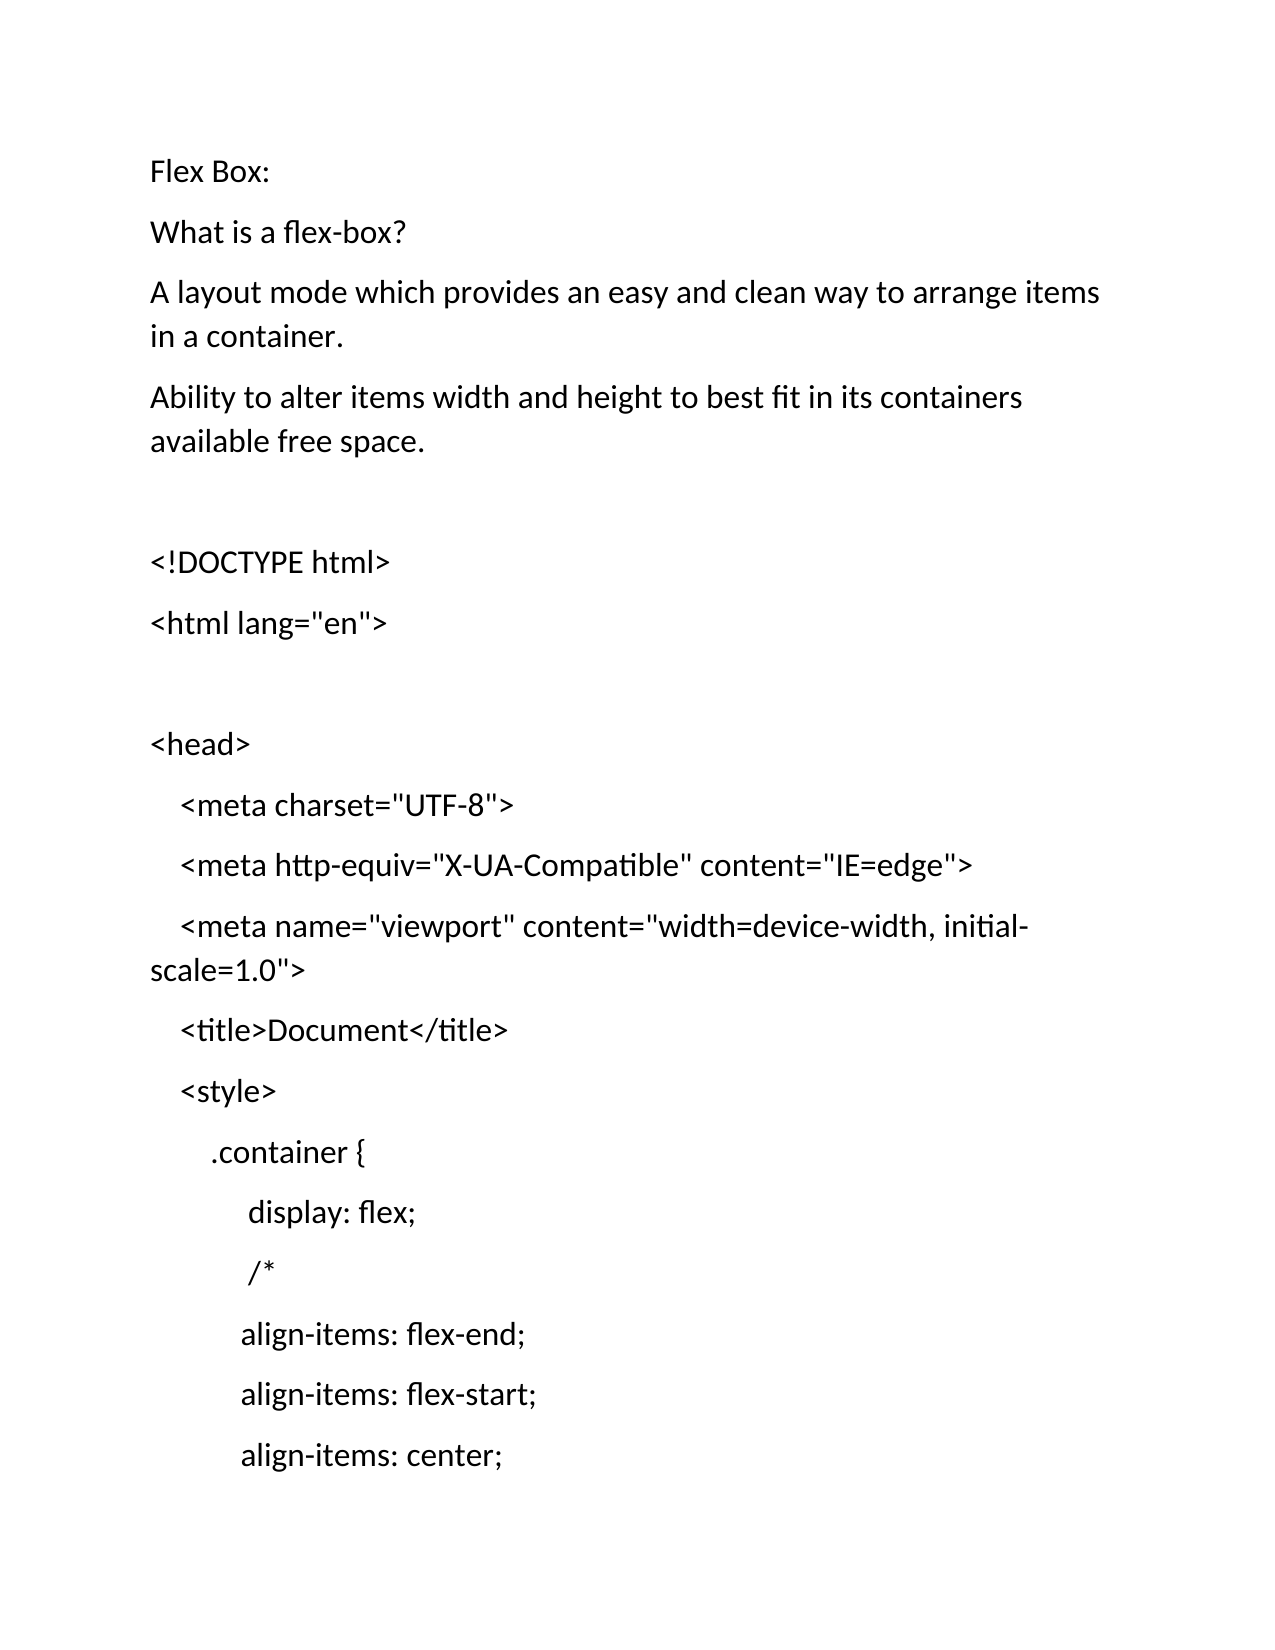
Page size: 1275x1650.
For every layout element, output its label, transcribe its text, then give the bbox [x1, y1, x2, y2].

text <html lang="en"> [150, 602, 1125, 642]
text align-items: flex-start; [150, 1373, 1125, 1414]
text What is a flex-box? [150, 211, 1125, 251]
text <meta charset="UTF-8"> [150, 783, 1125, 824]
text <title>Document</title> [150, 1009, 1125, 1050]
text display: flex; [150, 1191, 1125, 1232]
text Ability to alter items width and height to best fit in its containers available free space. [150, 376, 1125, 461]
text <head> [150, 723, 1125, 764]
text align-items: center; [150, 1434, 1125, 1474]
text <!DOCTYPE html> [150, 541, 1125, 582]
text <style> [150, 1070, 1125, 1111]
text <meta name="viewport" content="width=device-width, initial-scale=1.0"> [150, 905, 1125, 989]
text Flex Box: [150, 150, 1125, 191]
text /* [150, 1252, 1125, 1293]
text A layout mode which provides an easy and clean way to arrange items in a container. [150, 271, 1125, 356]
text .container { [150, 1131, 1125, 1171]
text align-items: flex-end; [150, 1312, 1125, 1353]
text <meta http-equiv="X-UA-Compatible" content="IE=edge"> [150, 844, 1125, 885]
